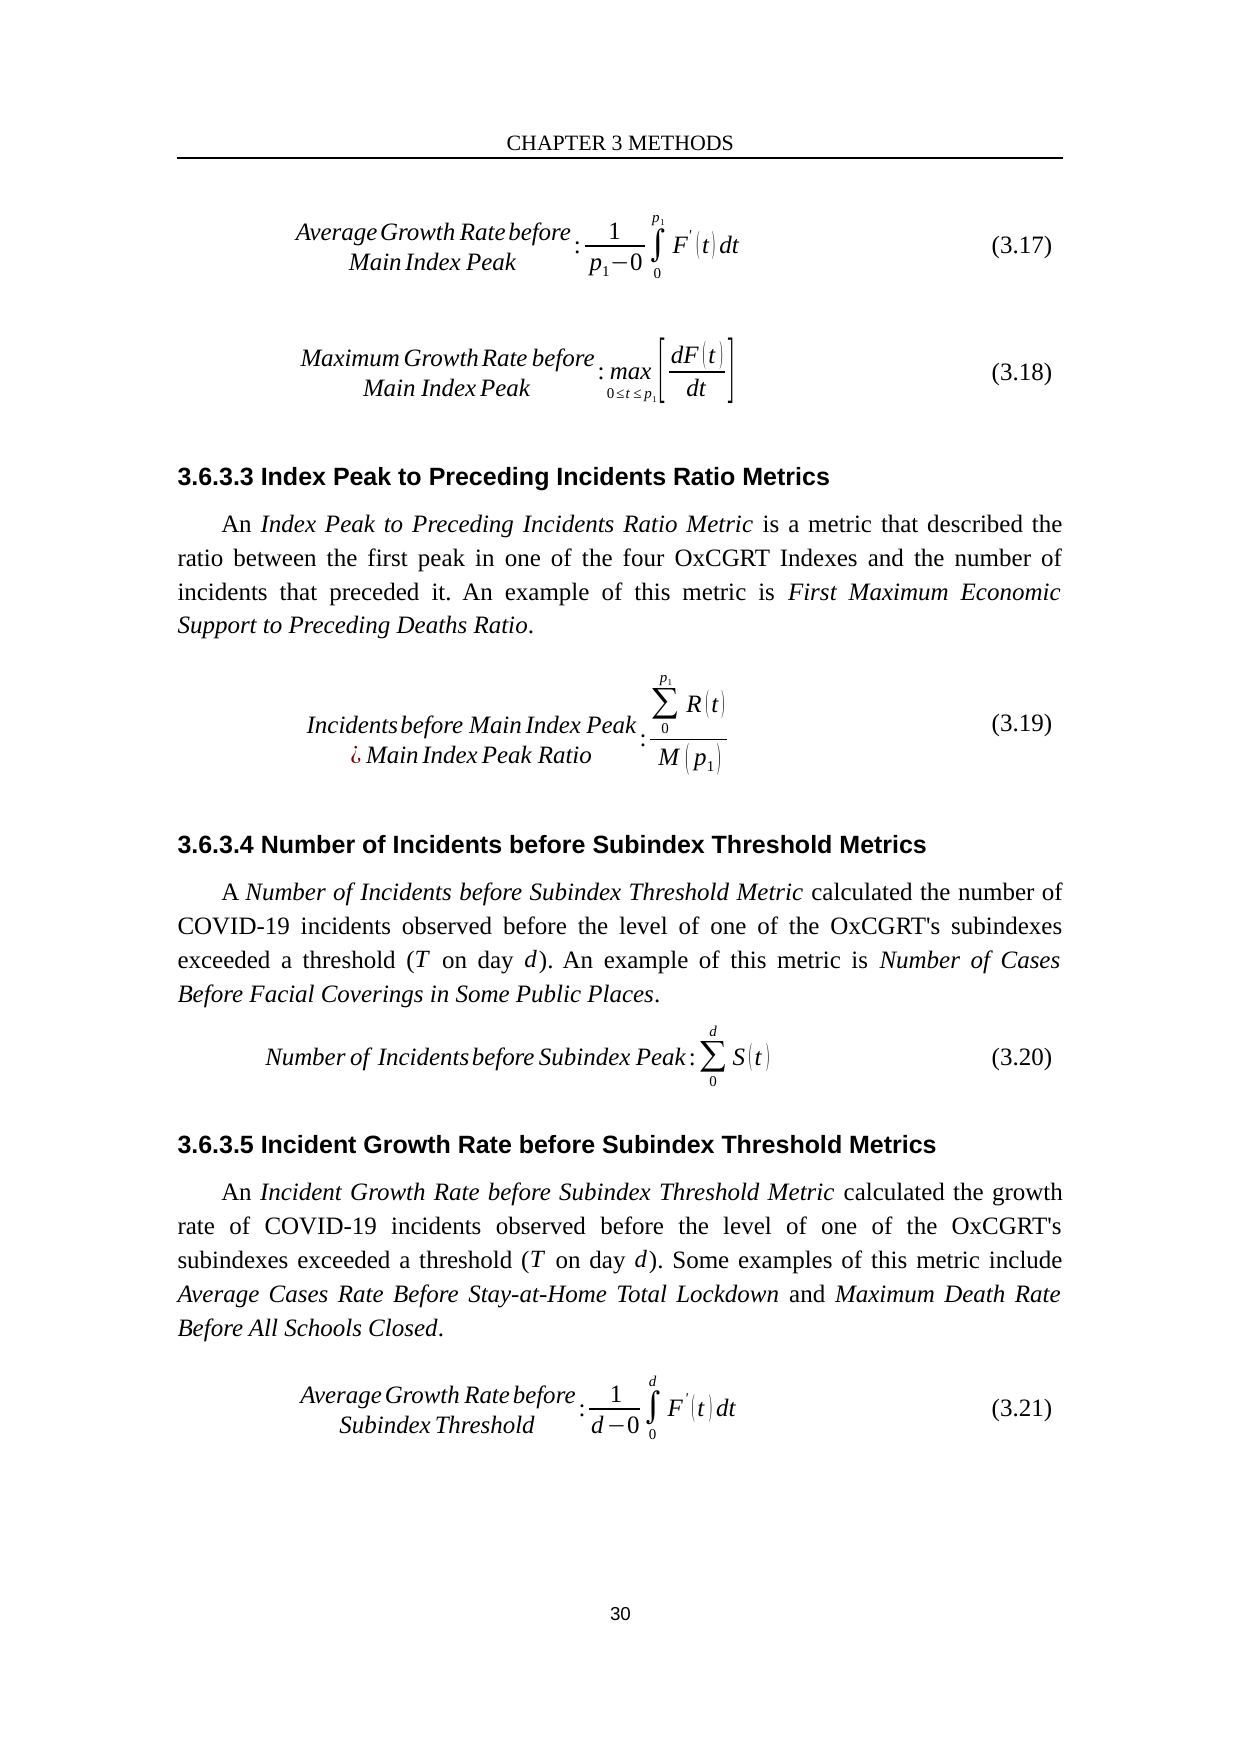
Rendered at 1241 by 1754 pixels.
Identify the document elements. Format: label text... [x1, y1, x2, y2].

subtitle Number of Incidents before Subindex Threshold Metrics [177, 828, 1063, 862]
table_header (3.20) [856, 1010, 1063, 1103]
subtitle Index Peak to Preceding Incidents Ratio Metrics [177, 459, 1063, 493]
table_header [177, 1010, 856, 1103]
table_header [177, 181, 856, 308]
table_header (3.21) [856, 1344, 1063, 1471]
subtitle Incident Growth Rate before Subindex Threshold Metrics [177, 1128, 1063, 1162]
table_header [177, 1344, 856, 1471]
text A Number of Incidents before Subindex Threshold Metric calculated the number of COVID-19 incidents observed before the level of one of the OxCGRT's subindexes exceeded a threshold ( on day ). An example of this metric is Number of Cases Before Facial Coverings in Some Public Places. [177, 874, 1063, 1010]
table_cell [177, 308, 856, 434]
table_header [177, 642, 856, 803]
text An Incident Growth Rate before Subindex Threshold Metric calculated the growth rate of COVID-19 incidents observed before the level of one of the OxCGRT's subindexes exceeded a threshold ( on day ). Some examples of this metric include Average Cases Rate Before Stay-at-Home Total Lockdown and Maximum Death Rate Before All Schools Closed. [177, 1174, 1063, 1344]
table_header (3.17) [856, 181, 1063, 308]
table_header (3.19) [856, 642, 1063, 803]
text An Index Peak to Preceding Incidents Ratio Metric is a metric that described the ratio between the first peak in one of the four OxCGRT Indexes and the number of incidents that preceded it. An example of this metric is First Maximum Economic Support to Preceding Deaths Ratio. [177, 506, 1063, 642]
table_cell (3.18) [856, 308, 1063, 434]
